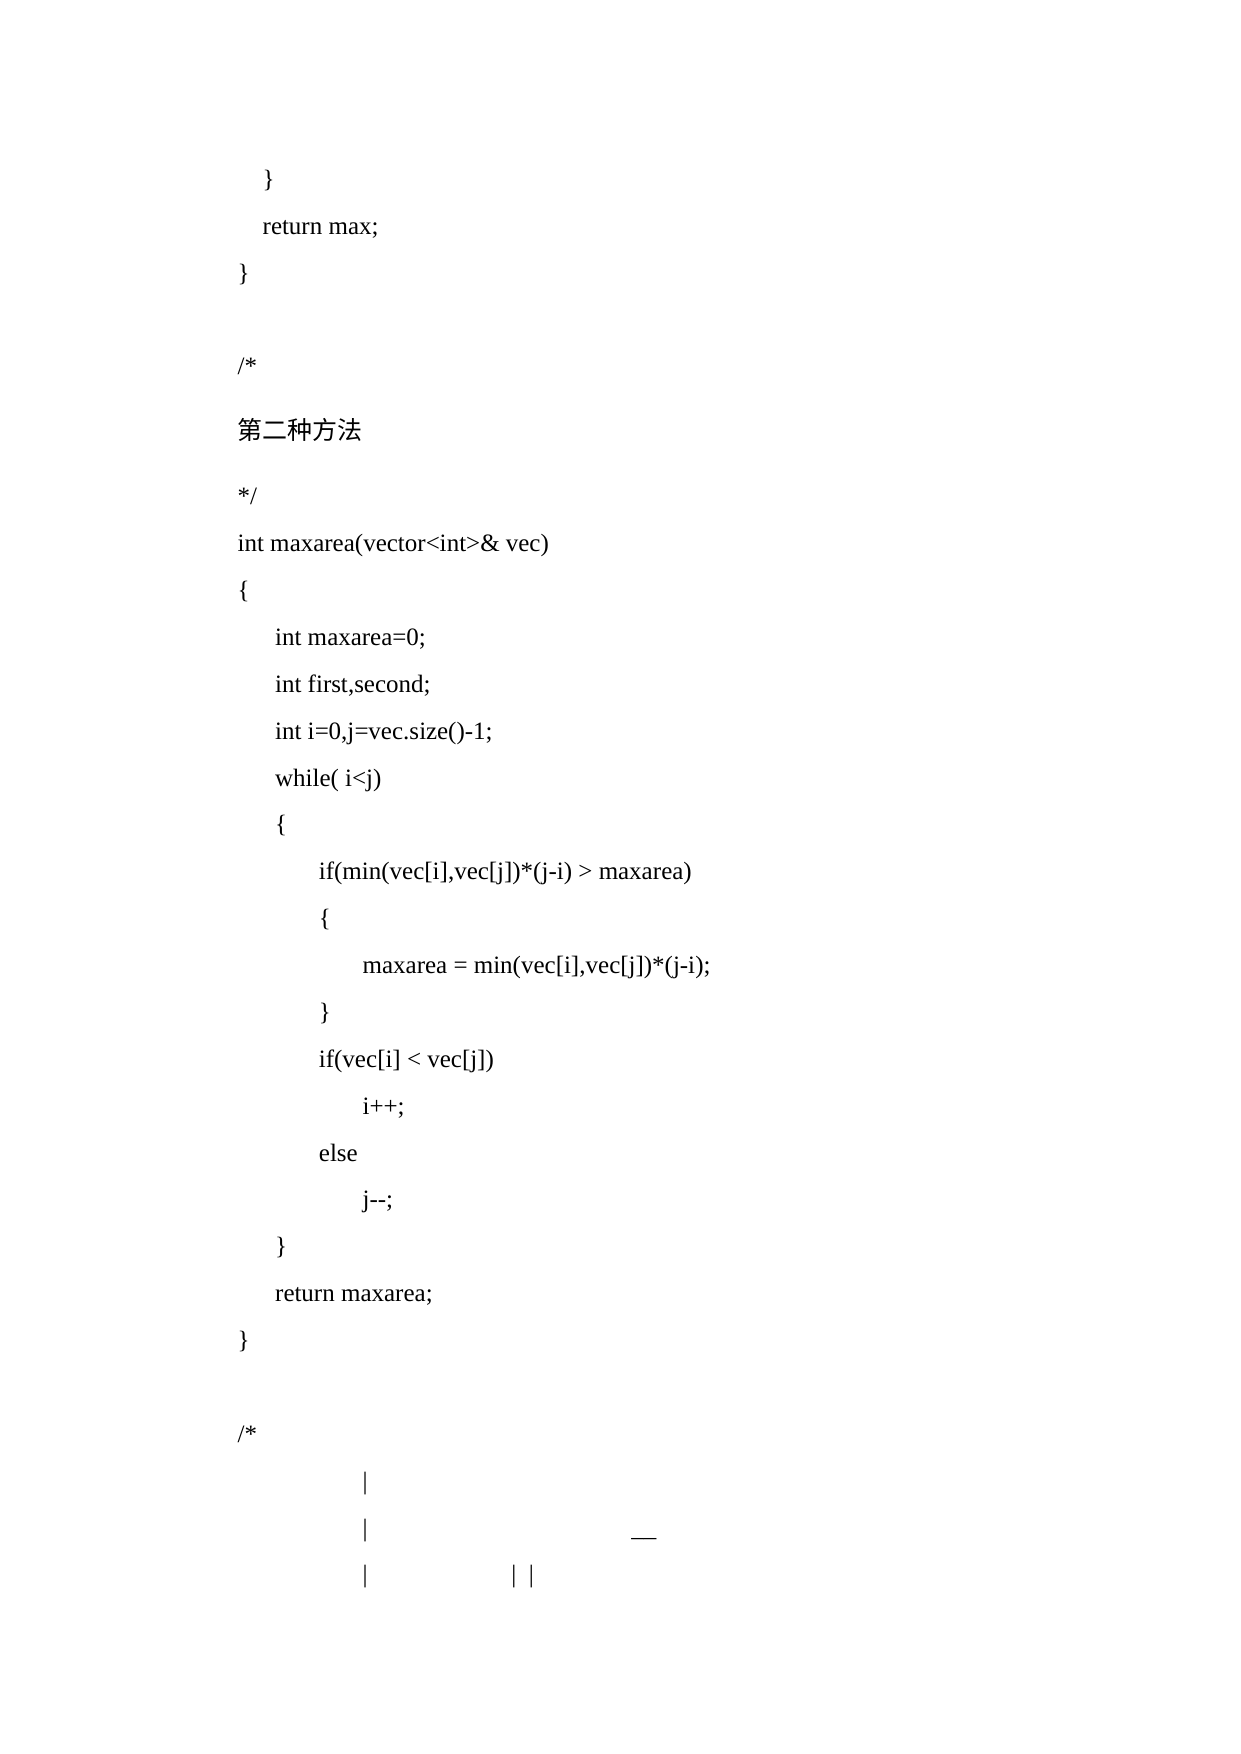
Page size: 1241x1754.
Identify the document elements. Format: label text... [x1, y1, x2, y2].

text } [237, 1229, 1053, 1262]
text | [237, 1464, 1053, 1496]
text maxarea = min(vec[i],vec[j])*(j-i); [237, 948, 1053, 981]
text } [237, 995, 1053, 1028]
text i++; [237, 1089, 1053, 1121]
text /* [237, 349, 1053, 382]
text if(min(vec[i],vec[j])*(j-i) > maxarea) [237, 854, 1053, 887]
text if(vec[i] < vec[j]) [237, 1042, 1053, 1074]
text int i=0,j=vec.size()-1; [237, 714, 1053, 746]
text } [237, 162, 1053, 194]
text } [237, 256, 1053, 288]
text /* [237, 1417, 1053, 1449]
text { [237, 901, 1053, 934]
text while( i<j) [237, 761, 1053, 793]
text int maxarea(vector<int>& vec) [237, 526, 1053, 559]
text return max; [237, 209, 1053, 241]
text int maxarea=0; [237, 620, 1053, 653]
text 第二种方法 [237, 396, 1053, 461]
text | __ [237, 1511, 1053, 1543]
text { [237, 808, 1053, 840]
text return maxarea; [237, 1276, 1053, 1309]
text { [237, 573, 1053, 606]
text | | | [237, 1558, 1053, 1590]
text j--; [237, 1183, 1053, 1215]
text } [237, 1323, 1053, 1356]
text else [237, 1136, 1053, 1168]
text int first,second; [237, 667, 1053, 699]
text */ [237, 479, 1053, 512]
